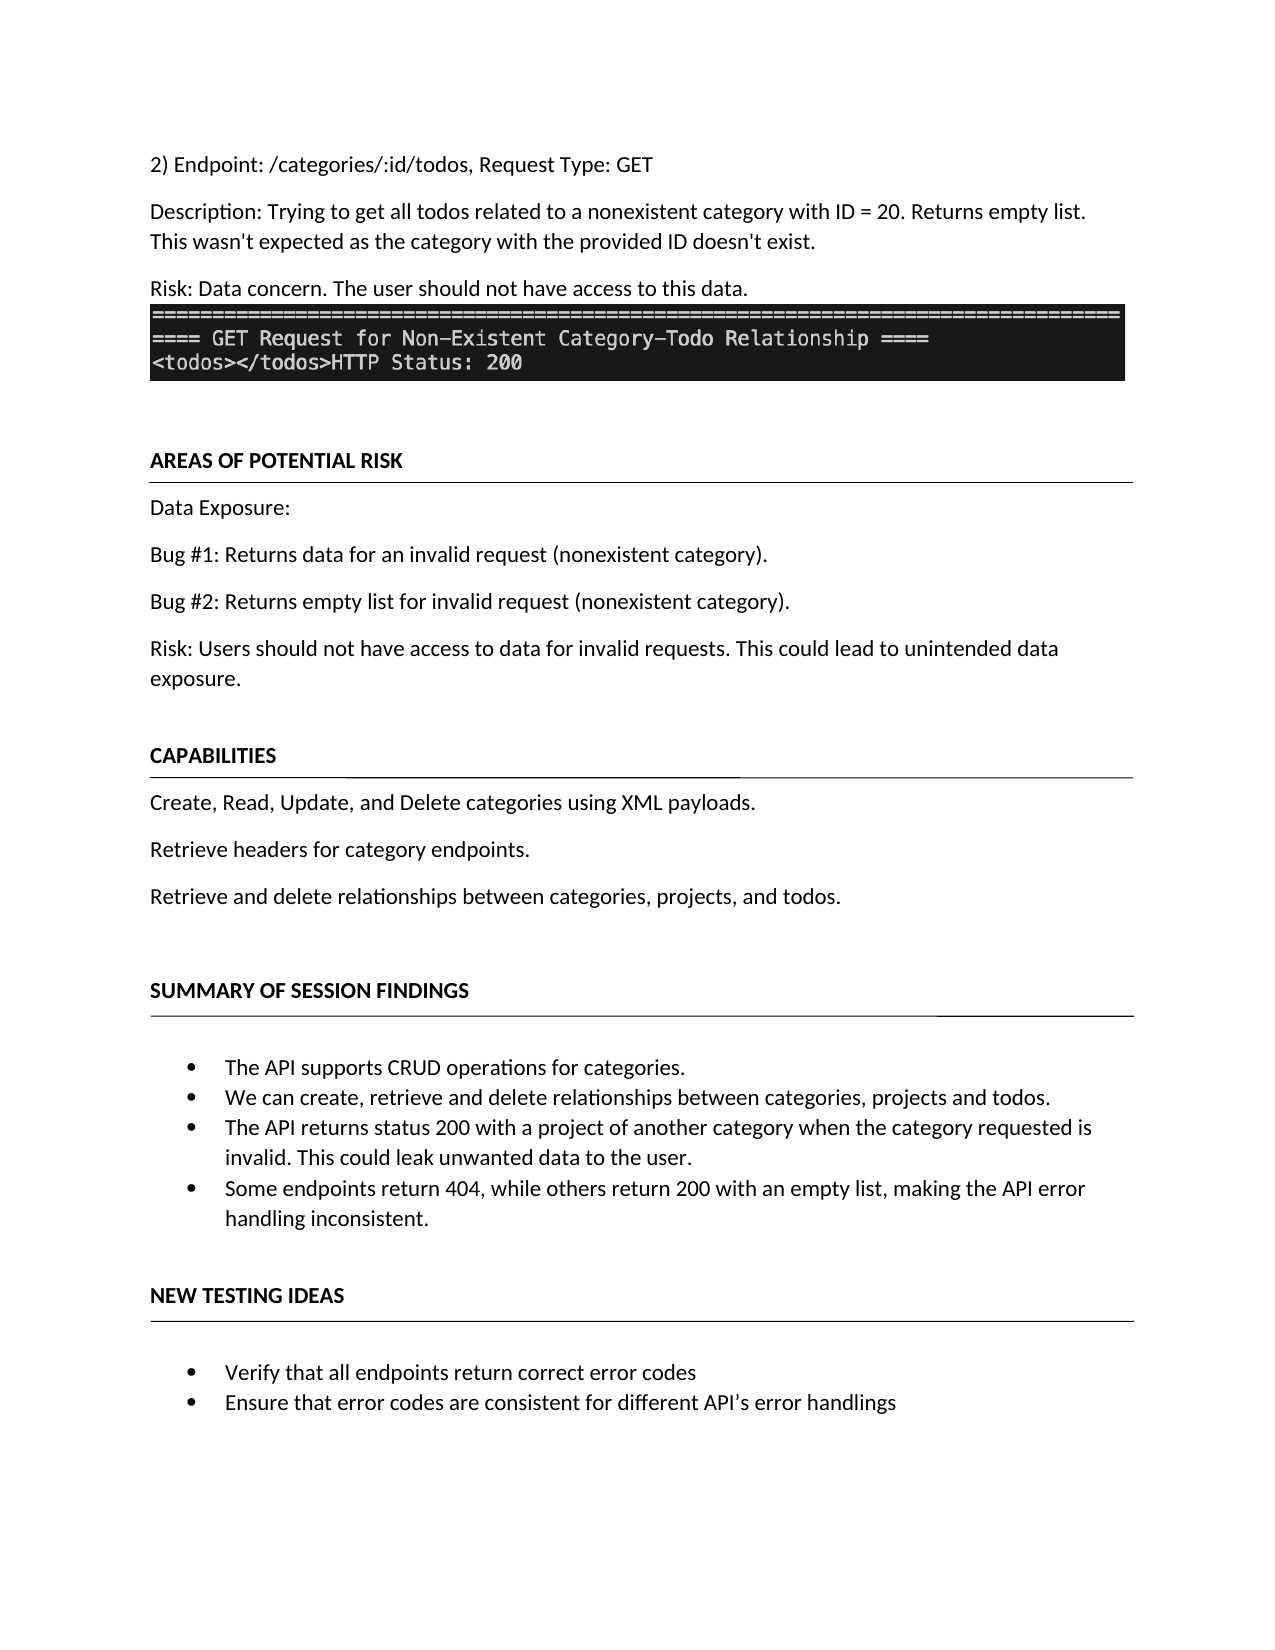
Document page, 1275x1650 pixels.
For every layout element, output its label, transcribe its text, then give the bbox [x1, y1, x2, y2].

text AREAS OF POTENTIAL RISK [150, 447, 1125, 474]
text SUMMARY OF SESSION FINDINGS [150, 976, 1125, 1004]
text NEW TESTING IDEAS [150, 1281, 1125, 1309]
text CAPABILITIES [150, 741, 1125, 769]
text Create, Read, Update, and Delete categories using XML payloads. [150, 788, 1125, 816]
text Bug #2: Returns empty list for invalid request (nonexistent category). [150, 587, 1125, 615]
text Risk: Data concern. The user should not have access to this data. [150, 274, 1125, 304]
picture [150, 304, 1125, 381]
list The API supports CRUD operations for categories. [187, 1053, 1125, 1081]
text Description: Trying to get all todos related to a nonexistent category with ID = 20. Returns empty list. This wasn't expected as the category with the provided ID doesn't exist. [150, 197, 1125, 255]
text Risk: Users should not have access to data for invalid requests. This could lead to unintended data exposure. [150, 634, 1125, 692]
text Data Exposure: [150, 493, 1125, 521]
text Retrieve headers for category endpoints. [150, 835, 1125, 863]
list The API returns status 200 with a project of another category when the category requested is invalid. This could leak unwanted data to the user. [187, 1113, 1125, 1172]
text Retrieve and delete relationships between categories, projects, and todos. [150, 882, 1125, 910]
list Ensure that error codes are consistent for different API’s error handlings [187, 1388, 1125, 1416]
text 2) Endpoint: /categories/:id/todos, Request Type: GET [150, 150, 1125, 178]
text Bug #1: Returns data for an invalid request (nonexistent category). [150, 540, 1125, 568]
list Verify that all endpoints return correct error codes [187, 1358, 1125, 1386]
list Some endpoints return 404, while others return 200 with an empty list, making the API error handling inconsistent. [187, 1174, 1125, 1232]
list We can create, retrieve and delete relationships between categories, projects and todos. [187, 1083, 1125, 1111]
